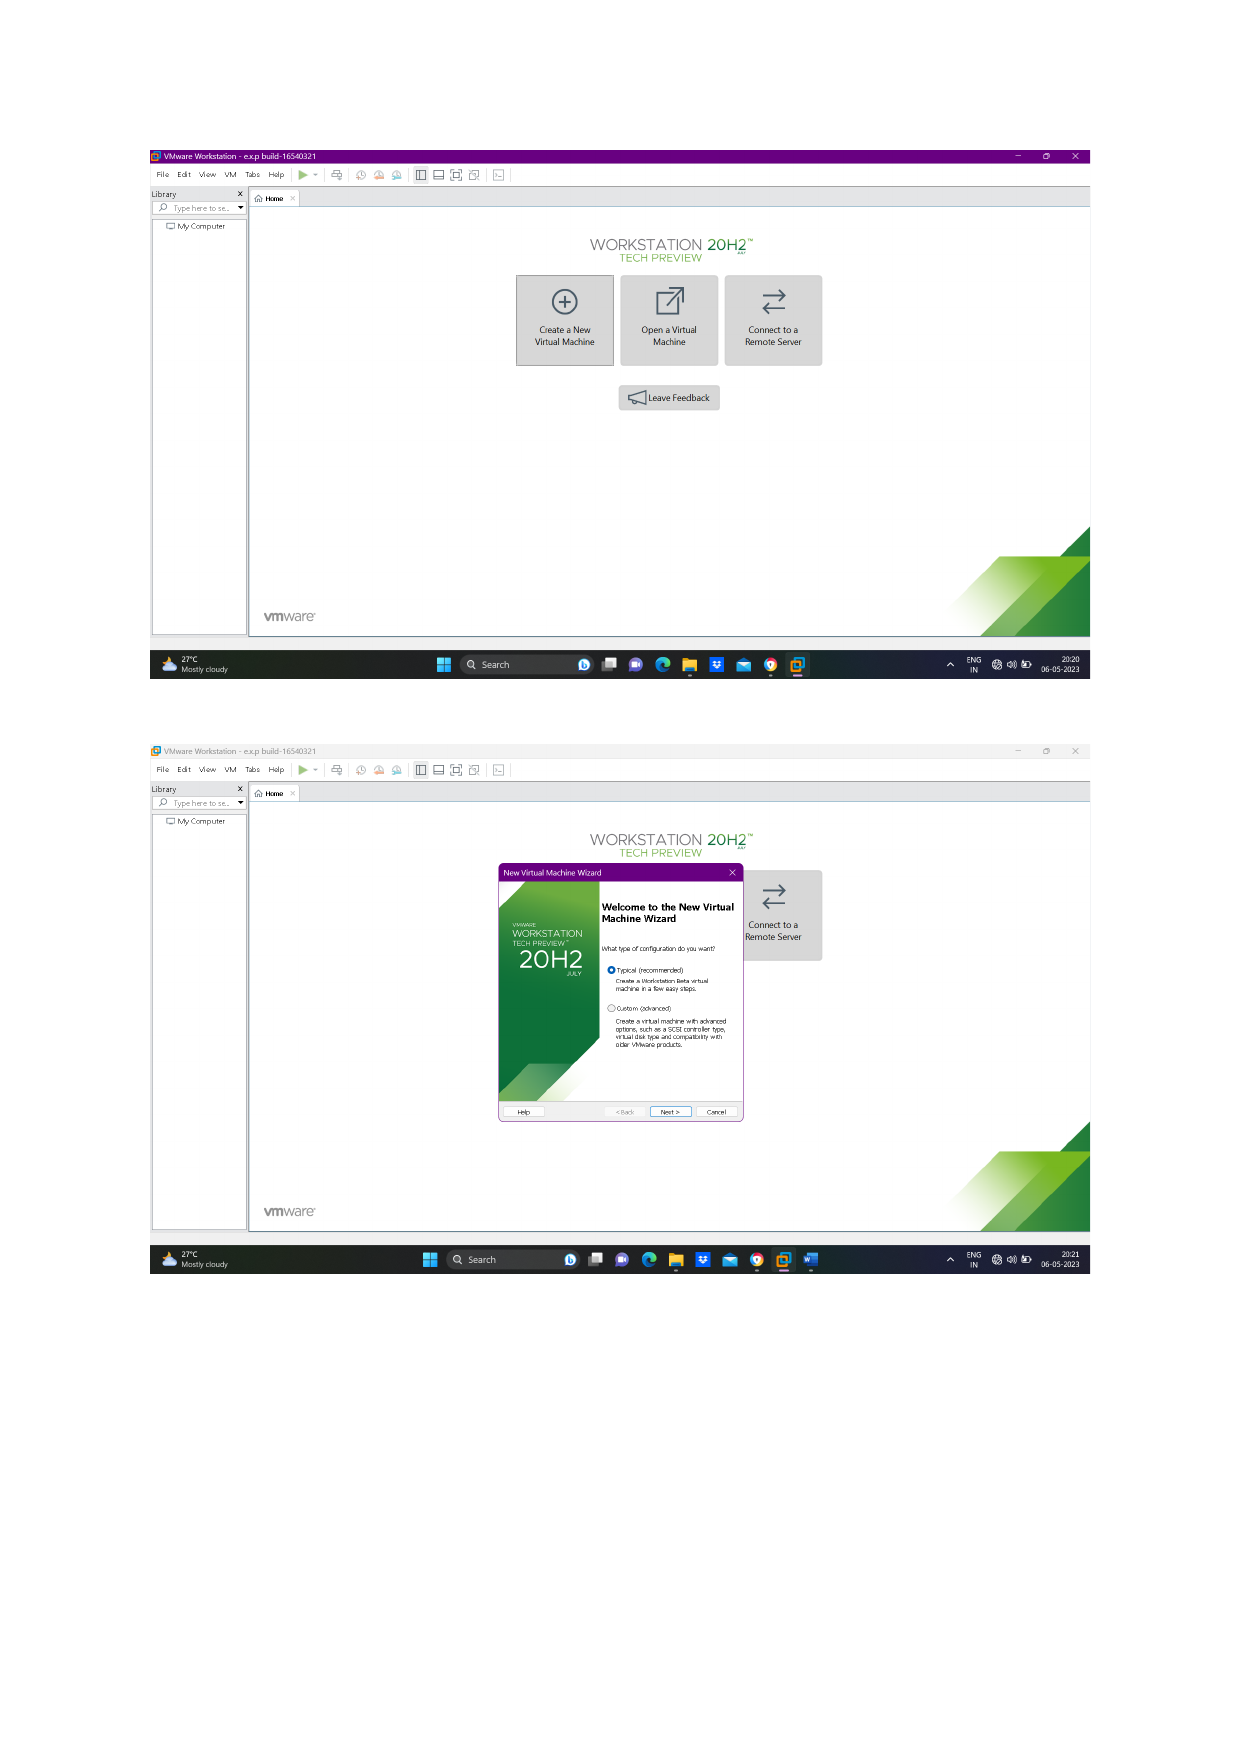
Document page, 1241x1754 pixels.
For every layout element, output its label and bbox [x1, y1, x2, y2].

picture [150, 150, 1091, 679]
picture [150, 744, 1091, 1274]
